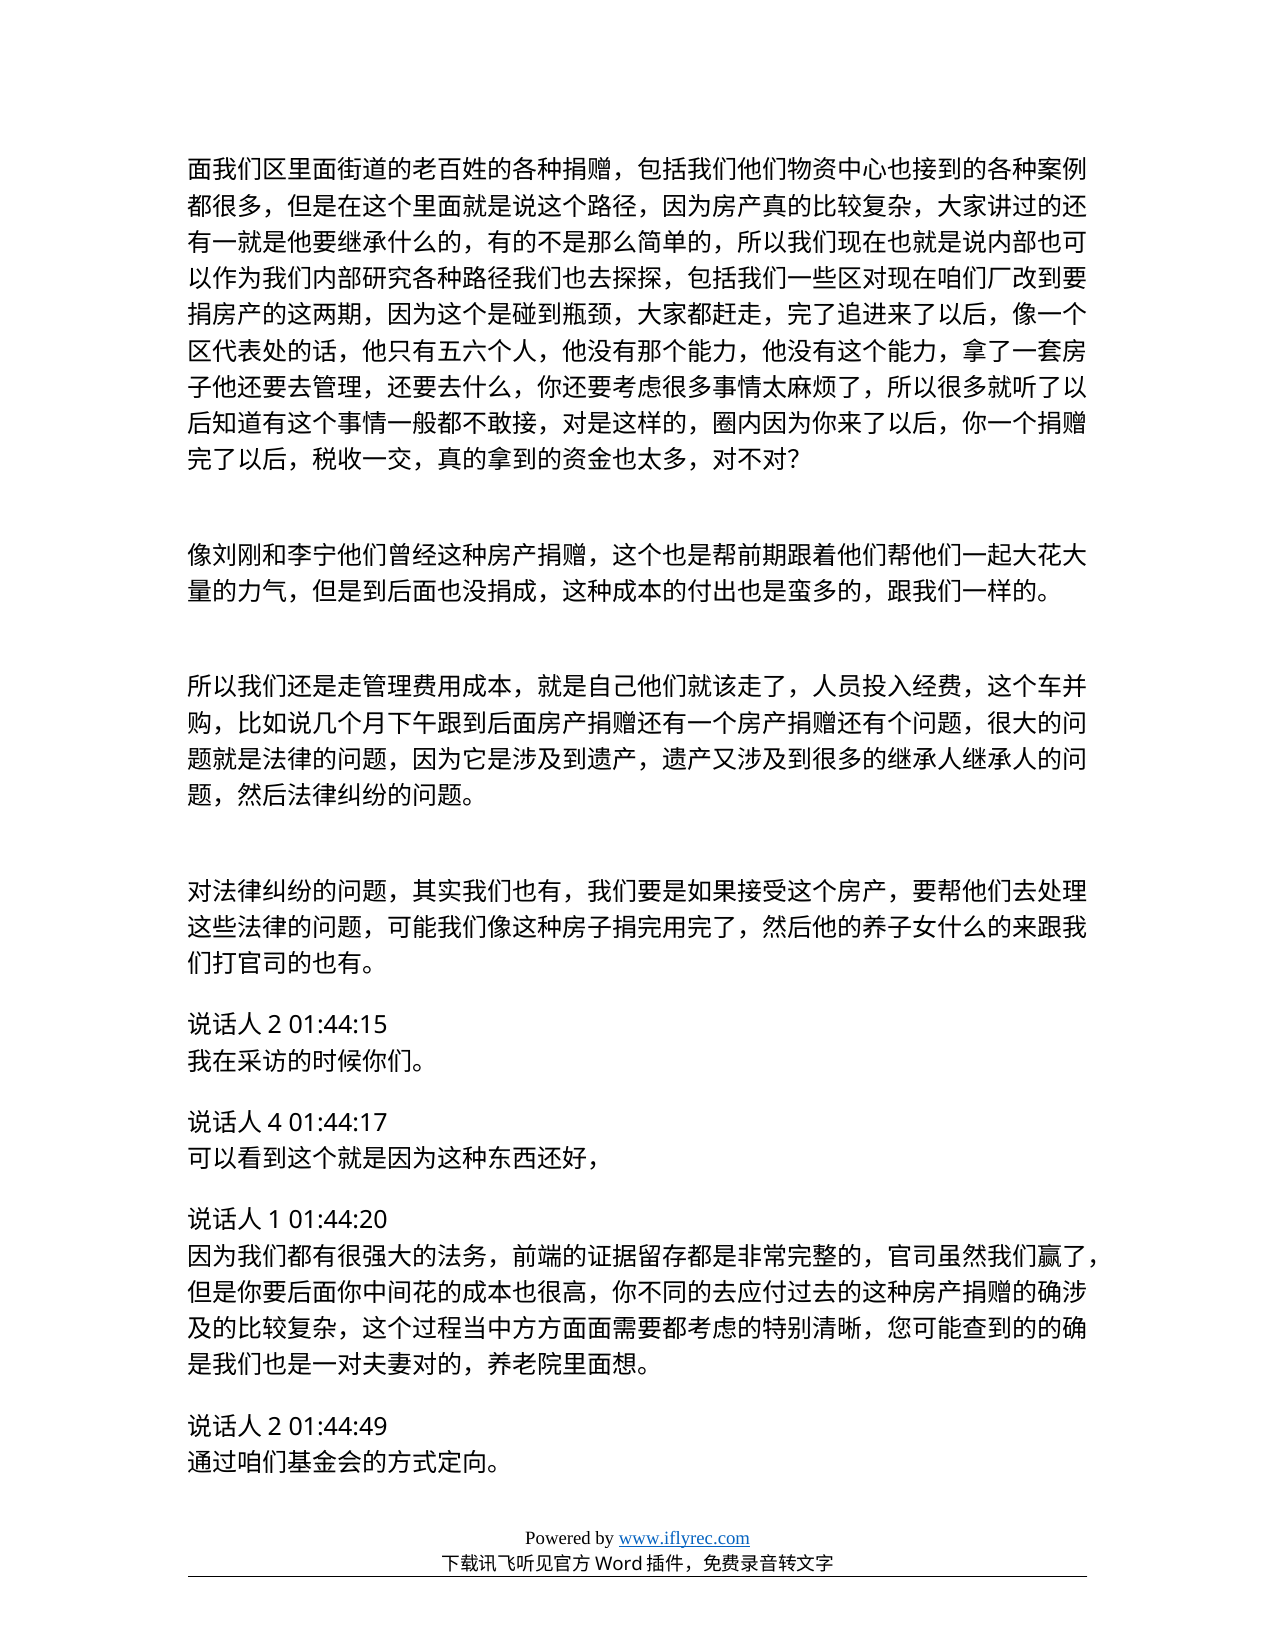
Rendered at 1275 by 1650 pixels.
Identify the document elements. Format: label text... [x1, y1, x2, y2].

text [187, 150, 1087, 476]
text 说话人1 01:44:20 因为我们都有很强大的法务，前端的证据留存都是非常完整的，官司虽然我们赢了，但是你要后面你中间花的成本也很高，你不同的去应付过去的这种房产捐赠的确涉及的比较复杂，这个过程当中方方面面需要都考虑的特别清晰，您可能查到的的确是我们也是一对夫妻对的，养老院里面想。 [187, 1200, 1087, 1381]
text 说话人2 01:44:49 通过咱们基金会的方式定向。 [187, 1406, 1087, 1478]
text 说话人4 01:44:17 可以看到这个就是因为这种东西还好， [187, 1102, 1087, 1175]
text 说话人2 01:44:15 我在采访的时候你们。 [187, 1005, 1087, 1077]
text 所以我们还是走管理费用成本，就是自己他们就该走了，人员投入经费，这个车并购，比如说几个月下午跟到后面房产捐赠还有一个房产捐赠还有个问题，很大的问题就是法律的问题，因为它是涉及到遗产，遗产又涉及到很多的继承人继承人的问题，然后法律纠纷的问题。 [187, 633, 1087, 812]
text 像刘刚和李宁他们曾经这种房产捐赠，这个也是帮前期跟着他们帮他们一起大花大量的力气，但是到后面也没捐成，这种成本的付出也是蛮多的，跟我们一样的。 [187, 501, 1087, 608]
text 对法律纠纷的问题，其实我们也有，我们要是如果接受这个房产，要帮他们去处理这些法律的问题，可能我们像这种房子捐完用完了，然后他的养子女什么的来跟我们打官司的也有。 [187, 837, 1087, 980]
